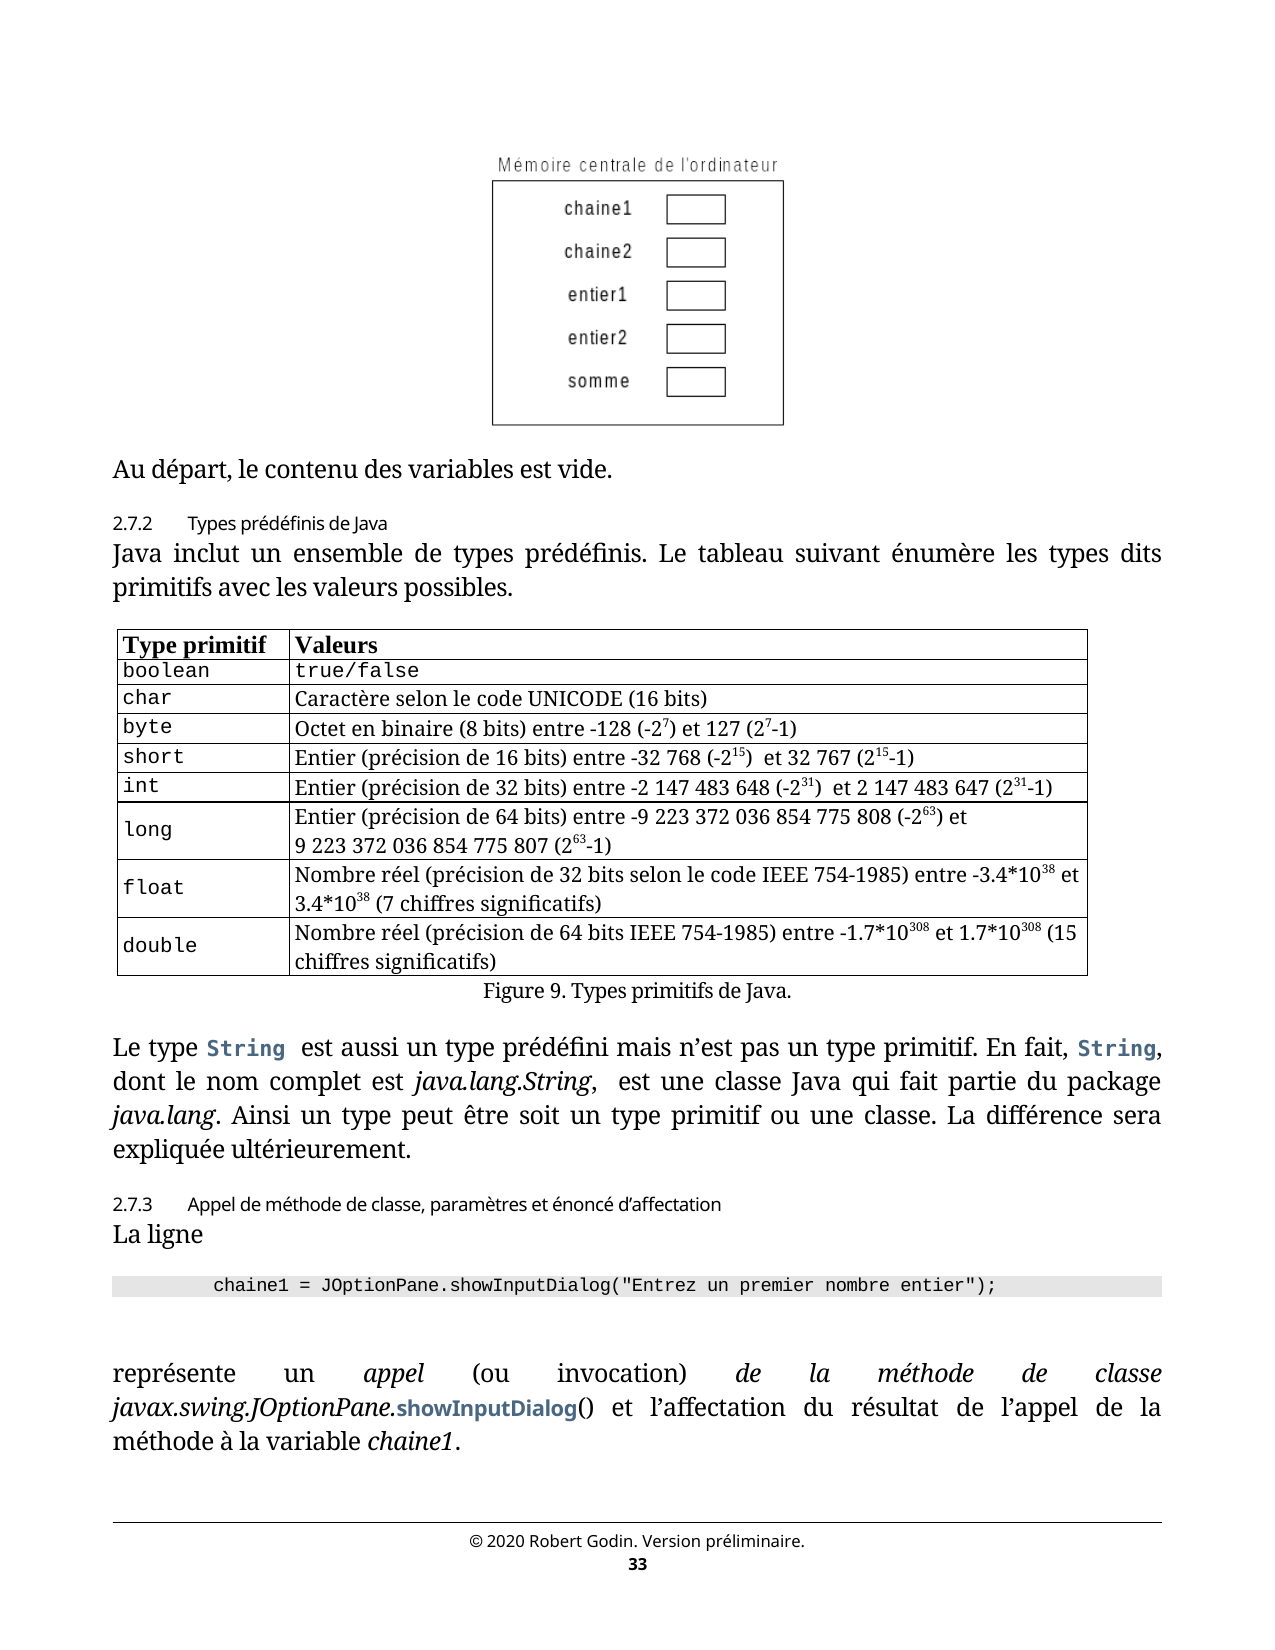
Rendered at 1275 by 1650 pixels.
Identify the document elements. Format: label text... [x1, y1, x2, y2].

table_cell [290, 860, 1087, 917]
text Le type String est aussi un type prédéfini mais n’est pas un type primitif. En fait, String, dont le nom complet est java.lang.String, est une classe Java qui fait partie du package java.lang. Ainsi un type peut être soit un type primitif ou une classe. La différence sera expliquée ultérieurement. [112, 1030, 1162, 1166]
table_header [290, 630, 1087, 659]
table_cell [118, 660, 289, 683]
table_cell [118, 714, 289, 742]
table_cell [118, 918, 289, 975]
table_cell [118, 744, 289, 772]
text Java inclut un ensemble de types prédéfinis. Le tableau suivant énumère les types dits primitifs avec les valeurs possibles. [112, 536, 1162, 604]
text La ligne [112, 1216, 1162, 1251]
subtitle Appel de méthode de classe, paramètres et énoncé d’affectation [112, 1191, 1162, 1216]
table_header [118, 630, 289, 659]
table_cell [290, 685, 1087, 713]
text représente un appel (ou invocation) de la méthode de classe javax.swing.JOptionPane.showInputDialog() et l’affectation du résultat de l’appel de la méthode à la variable chaine1. [112, 1356, 1162, 1458]
text Figure 9. Types primitifs de Java. [112, 976, 1162, 1005]
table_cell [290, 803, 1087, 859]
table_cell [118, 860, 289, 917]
subtitle Types prédéfinis de Java [112, 510, 1162, 536]
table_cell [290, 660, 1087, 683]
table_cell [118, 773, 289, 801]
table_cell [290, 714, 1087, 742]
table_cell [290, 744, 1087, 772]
text Au départ, le contenu des variables est vide. [112, 451, 1162, 485]
text chaine1 = JOptionPane.showInputDialog("Entrez un premier nombre entier"); [112, 1276, 1162, 1297]
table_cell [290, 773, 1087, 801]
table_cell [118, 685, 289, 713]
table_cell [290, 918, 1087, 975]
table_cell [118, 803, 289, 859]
